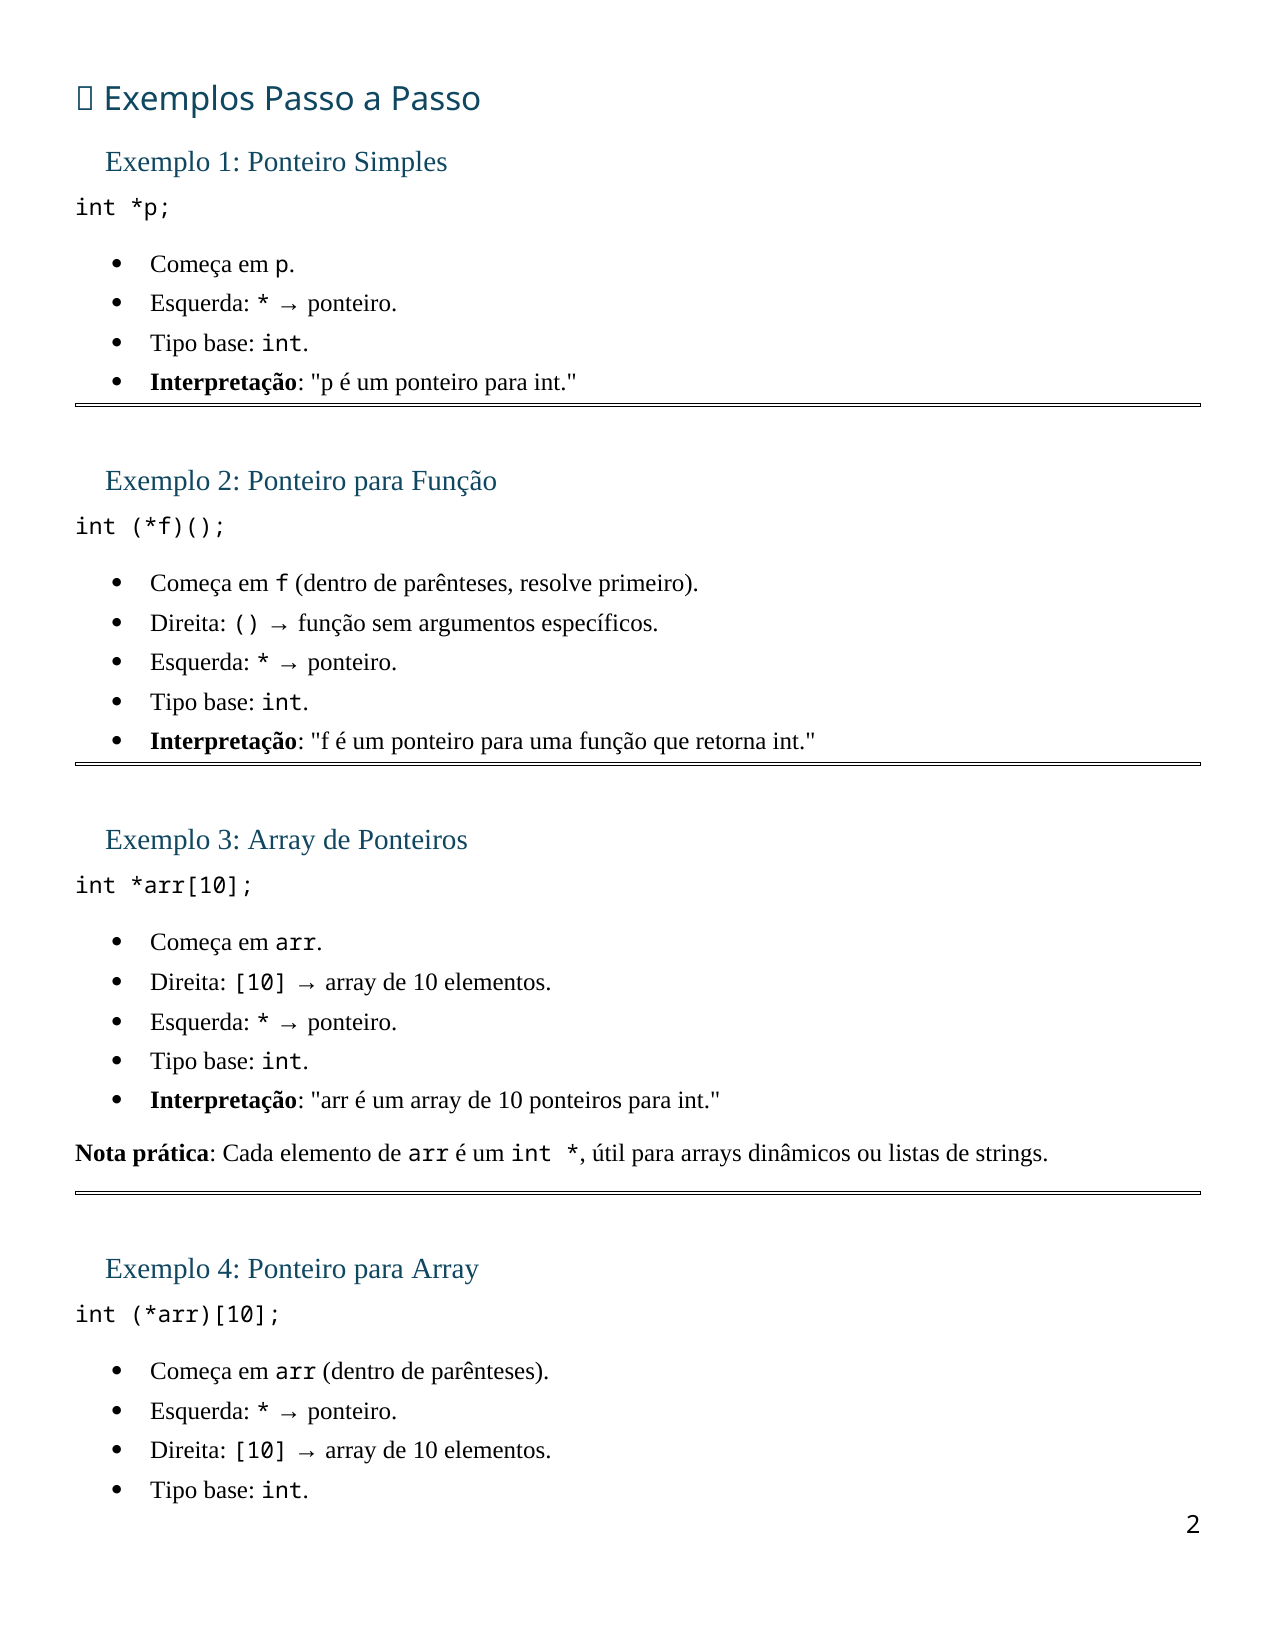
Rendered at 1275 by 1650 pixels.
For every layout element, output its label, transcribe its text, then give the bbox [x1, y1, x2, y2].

list Direita: () → função sem argumentos específicos. [112, 607, 1200, 638]
list Começa em f (dentro de parênteses, resolve primeiro). [112, 567, 1200, 598]
list Começa em arr (dentro de parênteses). [112, 1355, 1200, 1386]
text int (*arr)[10]; [75, 1298, 1200, 1329]
list Direita: [10] → array de 10 elementos. [112, 966, 1200, 997]
subtitle 🔹 Exemplo 2: Ponteiro para Função [75, 463, 1200, 497]
subtitle 🔹 Exemplo 3: Array de Ponteiros [75, 822, 1200, 856]
list Esquerda: * → ponteiro. [112, 1006, 1200, 1037]
list Interpretação: "p é um ponteiro para int." [112, 367, 1200, 395]
text int *p; [75, 191, 1200, 222]
list Tipo base: int. [112, 686, 1200, 717]
subtitle 🔹 Exemplo 4: Ponteiro para Array [75, 1251, 1200, 1285]
list Esquerda: * → ponteiro. [112, 1395, 1200, 1426]
list Começa em p. [112, 247, 1200, 279]
text int *arr[10]; [75, 869, 1200, 901]
list Começa em arr. [112, 926, 1200, 957]
list Interpretação: "arr é um array de 10 ponteiros para int." [112, 1085, 1200, 1114]
list Tipo base: int. [112, 327, 1200, 358]
list Esquerda: * → ponteiro. [112, 646, 1200, 678]
text Nota prática: Cada elemento de arr é um int *, útil para arrays dinâmicos ou listas de strings. [75, 1137, 1200, 1168]
subtitle 📖 Exemplos Passo a Passo [75, 75, 1200, 120]
list Tipo base: int. [112, 1045, 1200, 1076]
list Tipo base: int. [112, 1474, 1200, 1505]
list Direita: [10] → array de 10 elementos. [112, 1434, 1200, 1466]
subtitle 🔹 Exemplo 1: Ponteiro Simples [75, 144, 1200, 177]
list Interpretação: "f é um ponteiro para uma função que retorna int." [112, 726, 1200, 754]
list Esquerda: * → ponteiro. [112, 287, 1200, 318]
text int (*f)(); [75, 510, 1200, 541]
